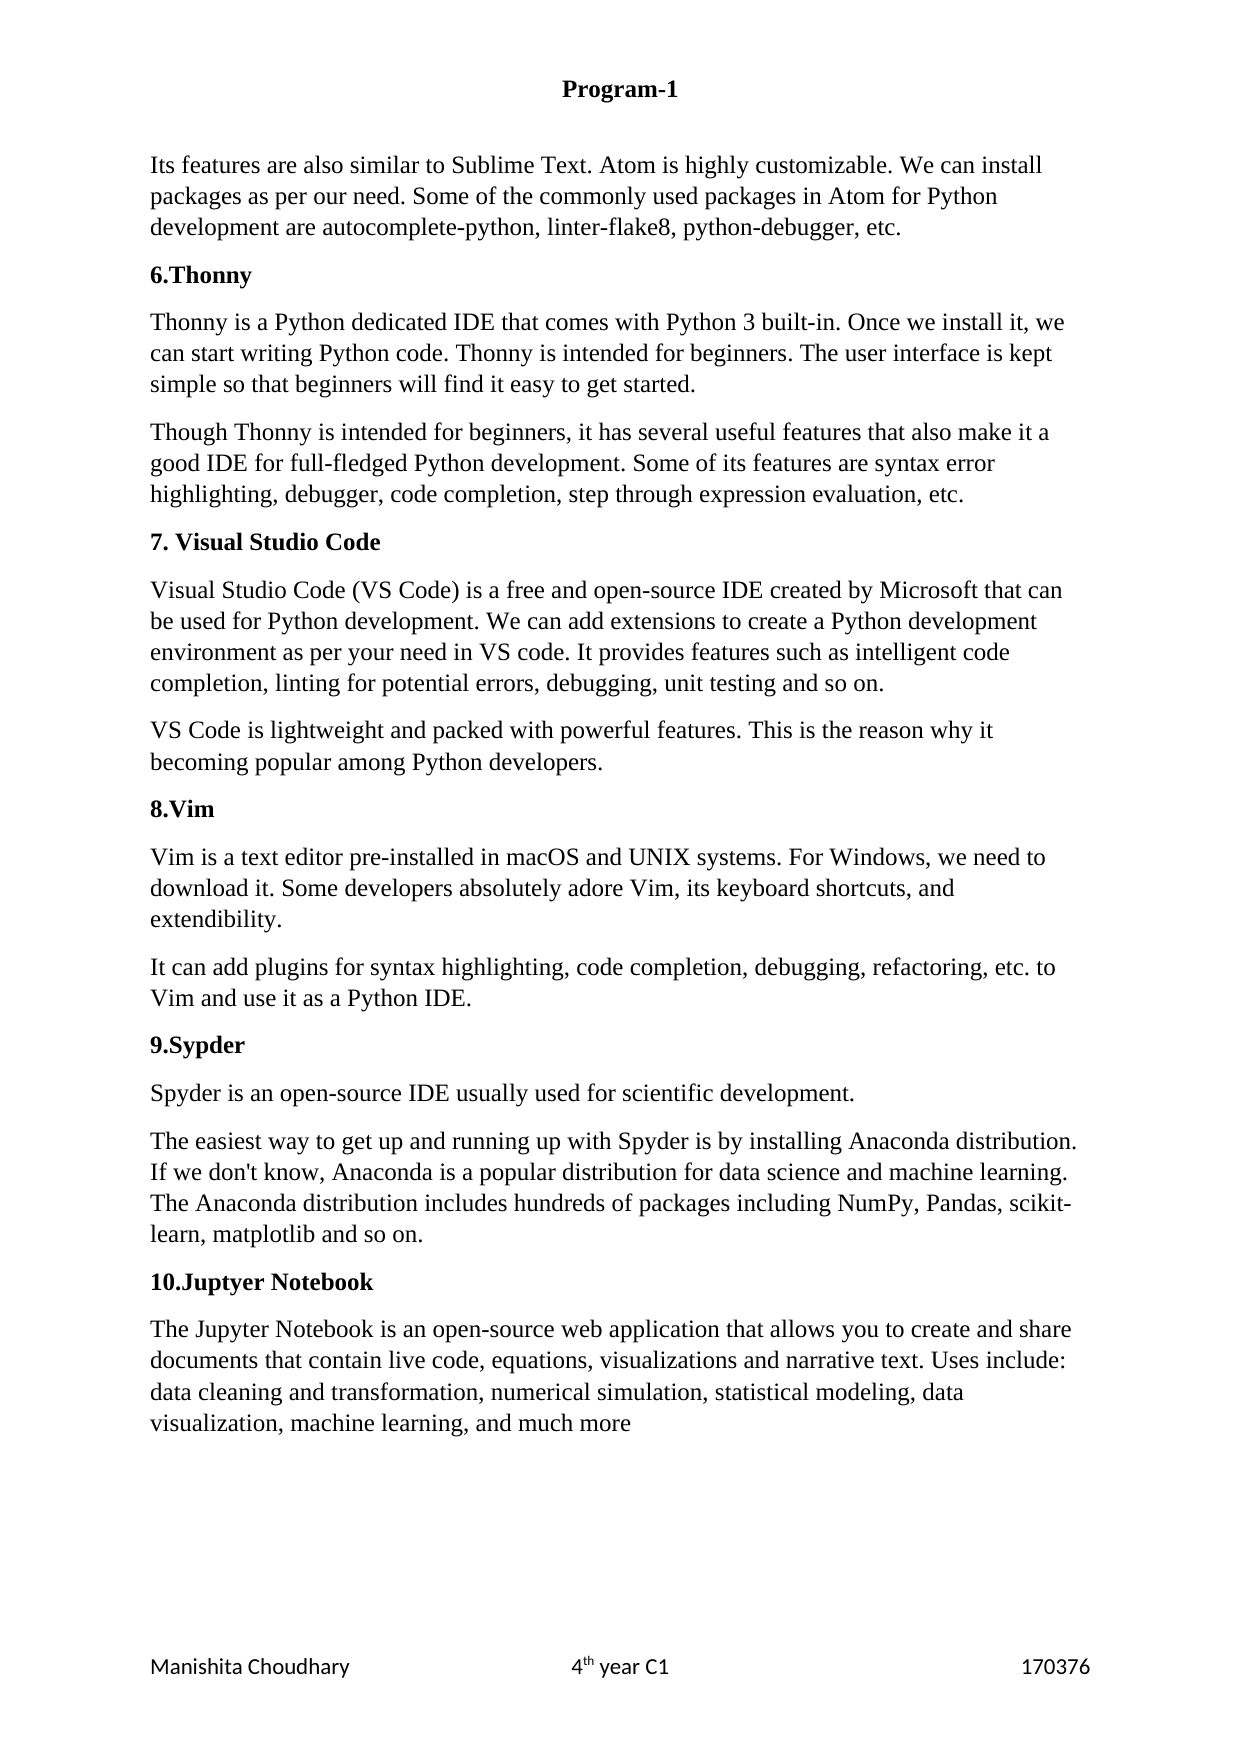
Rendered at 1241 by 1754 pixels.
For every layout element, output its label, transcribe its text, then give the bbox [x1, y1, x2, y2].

text Vim is a text editor pre-installed in macOS and UNIX systems. For Windows, we need to download it. Some developers absolutely adore Vim, its keyboard shortcuts, and extendibility. [150, 842, 1090, 933]
text 10.Juptyer Notebook [150, 1267, 1090, 1296]
text 8.Vim [150, 794, 1090, 823]
text Its features are also similar to Sublime Text. Atom is highly customizable. We can install packages as per our need. Some of the commonly used packages in Atom for Python development are autocomplete-python, linter-flake8, python-debugger, etc. [150, 150, 1090, 241]
text 6.Thonny [150, 260, 1090, 288]
text Spyder is an open-source IDE usually used for scientific development. [150, 1078, 1090, 1107]
text It can add plugins for syntax highlighting, code completion, debugging, refactoring, etc. to Vim and use it as a Python IDE. [150, 952, 1090, 1012]
text Thonny is a Python dedicated IDE that comes with Python 3 built-in. Once we install it, we can start writing Python code. Thonny is intended for beginners. The user interface is kept simple so that beginners will find it easy to get started. [150, 307, 1090, 398]
text 7. Visual Studio Code [150, 527, 1090, 556]
text VS Code is lightweight and packed with powerful features. This is the reason why it becoming popular among Python developers. [150, 716, 1090, 775]
text The easiest way to get up and running up with Spyder is by installing Anaconda distribution. If we don't know, Anaconda is a popular distribution for data science and machine learning. The Anaconda distribution includes hundreds of packages including NumPy, Pandas, scikit-learn, matplotlib and so on. [150, 1126, 1090, 1248]
text Though Thonny is intended for beginners, it has several useful features that also make it a good IDE for full-fledged Python development. Some of its features are syntax error highlighting, debugger, code completion, step through expression evaluation, etc. [150, 417, 1090, 508]
text Visual Studio Code (VS Code) is a free and open-source IDE created by Microsoft that can be used for Python development. We can add extensions to create a Python development environment as per your need in VS code. It provides features such as intelligent code completion, linting for potential errors, debugging, unit testing and so on. [150, 575, 1090, 697]
text 9.Sypder [150, 1031, 1090, 1059]
text The Jupyter Notebook is an open-source web application that allows you to create and share documents that contain live code, equations, visualizations and narrative text. Uses include: data cleaning and transformation, numerical simulation, statistical modeling, data visualization, machine learning, and much more [150, 1314, 1090, 1436]
